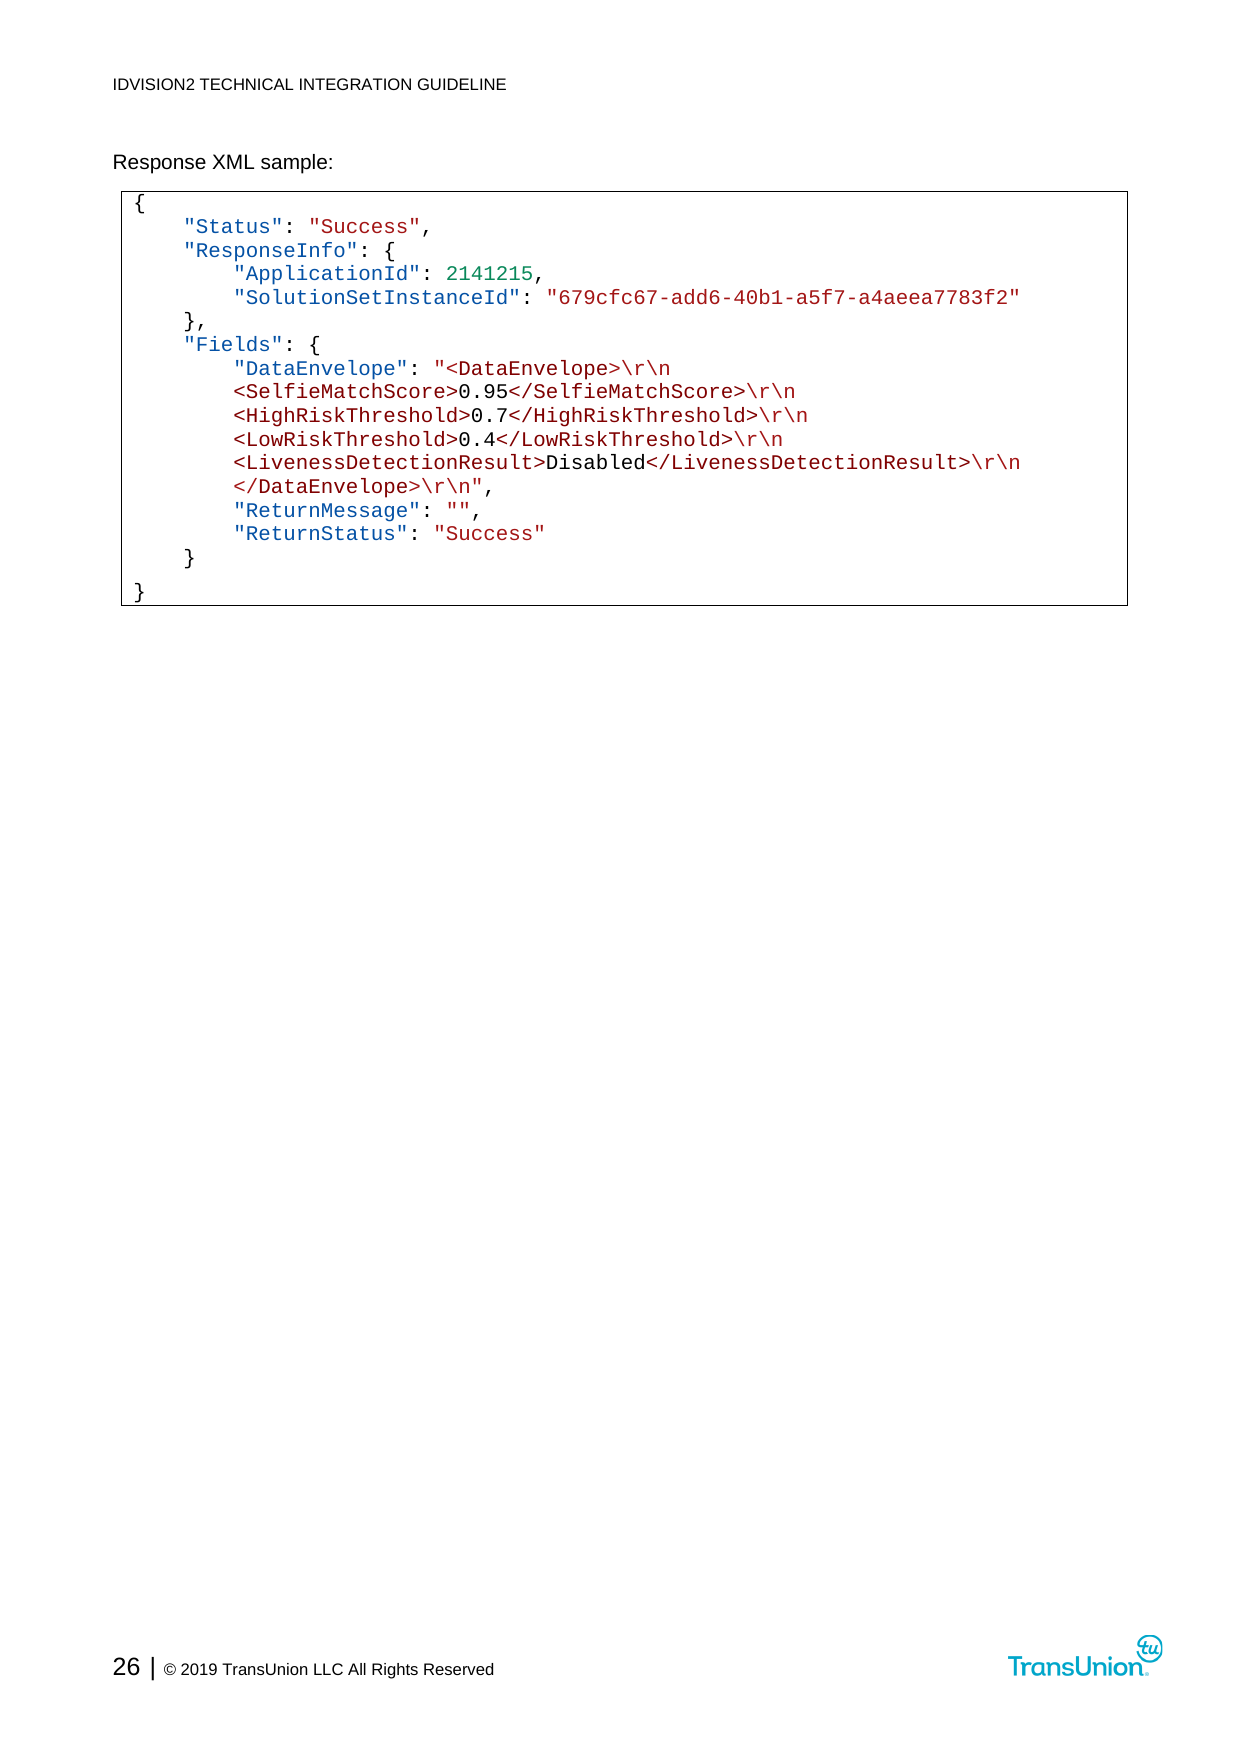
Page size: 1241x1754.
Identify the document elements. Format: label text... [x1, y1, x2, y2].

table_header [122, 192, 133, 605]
text Response XML sample: [112, 150, 1128, 174]
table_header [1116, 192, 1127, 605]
picture [1008, 1635, 1163, 1676]
